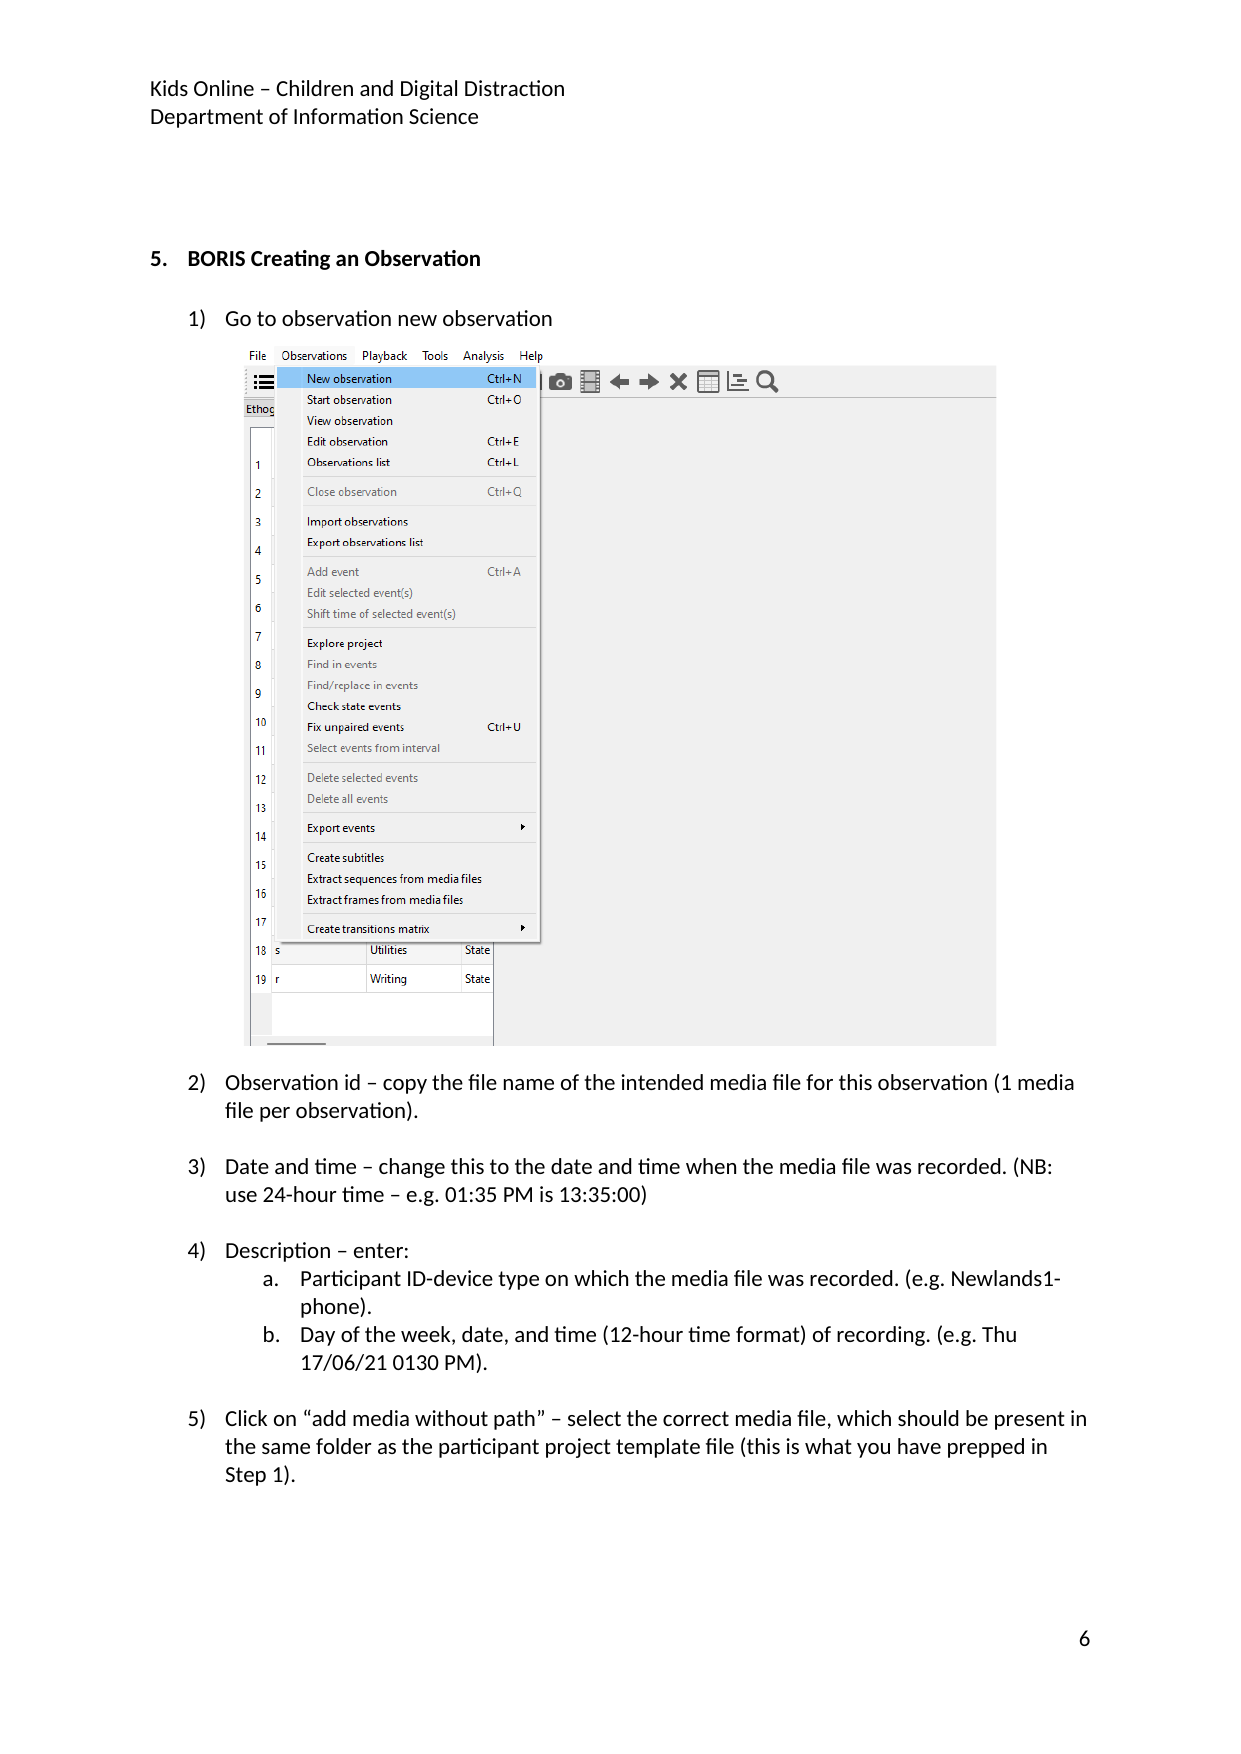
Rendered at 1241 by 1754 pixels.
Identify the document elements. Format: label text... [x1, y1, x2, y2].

list Description – enter: [187, 1236, 1090, 1264]
list Participant ID-device type on which the media file was recorded. (e.g. Newlands1-phone). [262, 1264, 1090, 1320]
list Observation id – copy the file name of the intended media file for this observation (1 media file per observation). [187, 1068, 1090, 1124]
picture [243, 346, 997, 1046]
list BORIS Creating an Observation [150, 244, 1090, 272]
list Day of the week, date, and time (12-hour time format) of recording. (e.g. Thu 17/06/21 0130 PM). [262, 1320, 1090, 1376]
list Date and time – change this to the date and time when the media file was recorded. (NB: use 24-hour time – e.g. 01:35 PM is 13:35:00) [187, 1152, 1090, 1208]
list Click on “add media without path” – select the correct media file, which should be present in the same folder as the participant project template file (this is what you have prepped in Step 1). [187, 1404, 1090, 1488]
list Go to observation new observation [187, 304, 1090, 332]
